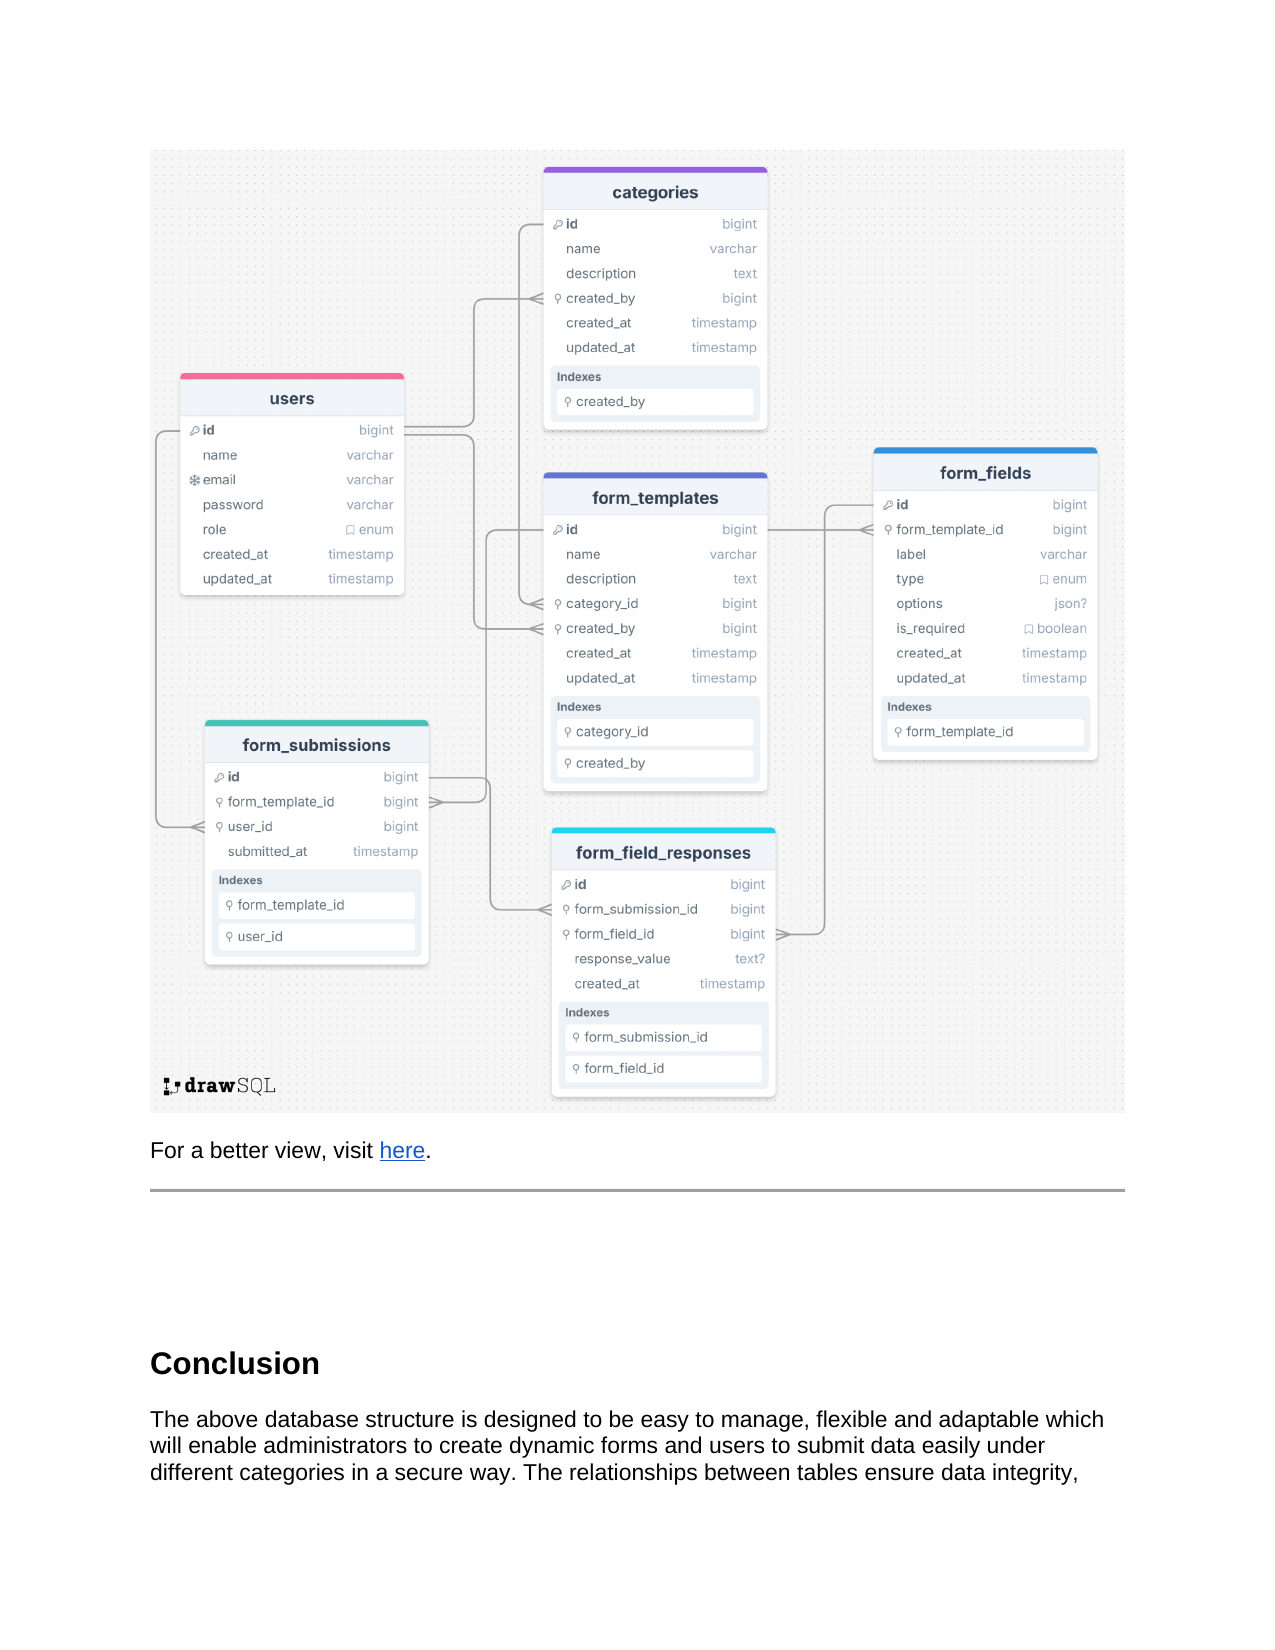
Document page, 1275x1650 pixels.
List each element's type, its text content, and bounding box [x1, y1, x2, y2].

text Conclusion [150, 1345, 1125, 1381]
picture [150, 150, 1125, 1113]
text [150, 1406, 1125, 1485]
text For a better view, visit here. [150, 1137, 1125, 1164]
